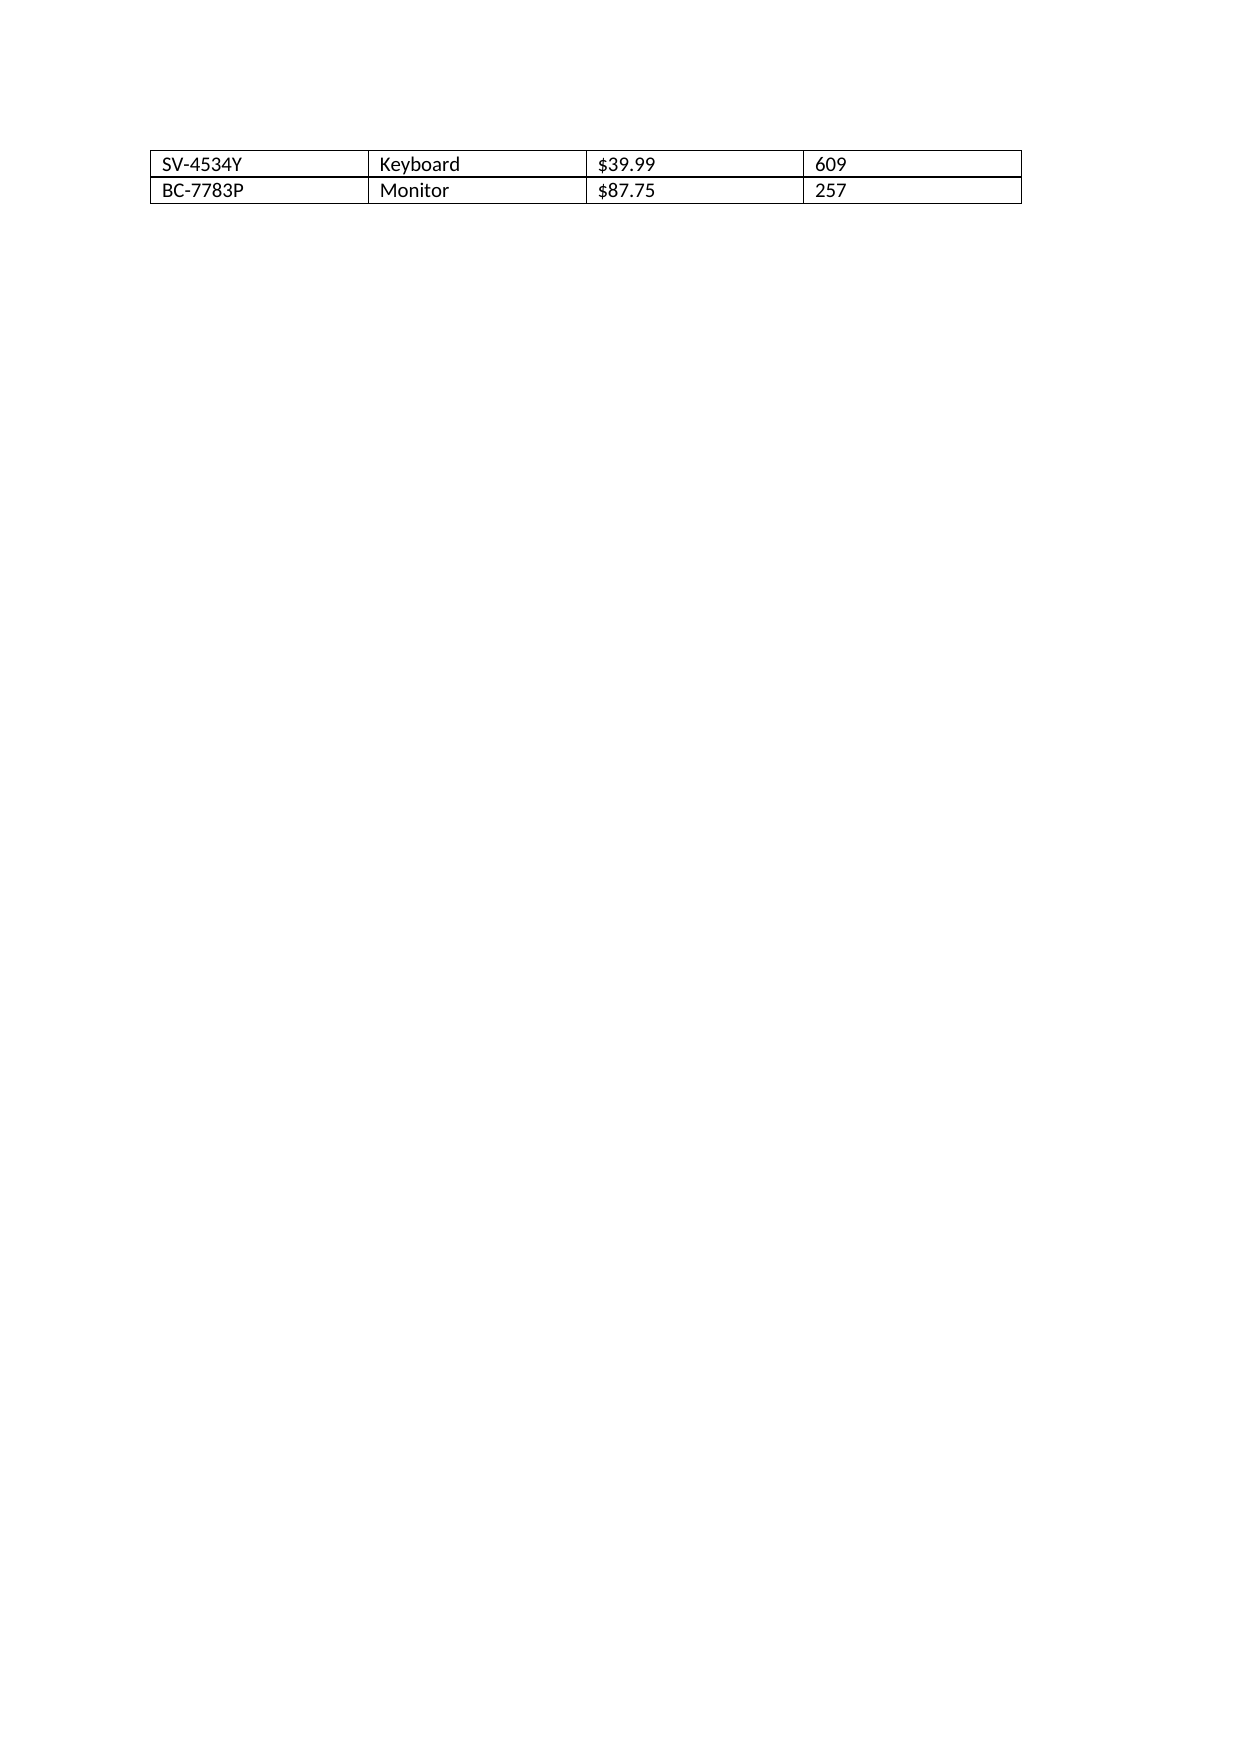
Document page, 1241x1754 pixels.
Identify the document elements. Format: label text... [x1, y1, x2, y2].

table_cell Monitor [369, 178, 586, 203]
table_cell $39.99 [587, 151, 803, 176]
table_cell SV-4534Y [151, 151, 368, 176]
table_cell BC-7783P [151, 178, 368, 203]
table_cell 609 [804, 151, 1021, 176]
table_cell 257 [804, 178, 1021, 203]
table_cell Keyboard [369, 151, 586, 176]
table_cell $87.75 [587, 178, 803, 203]
